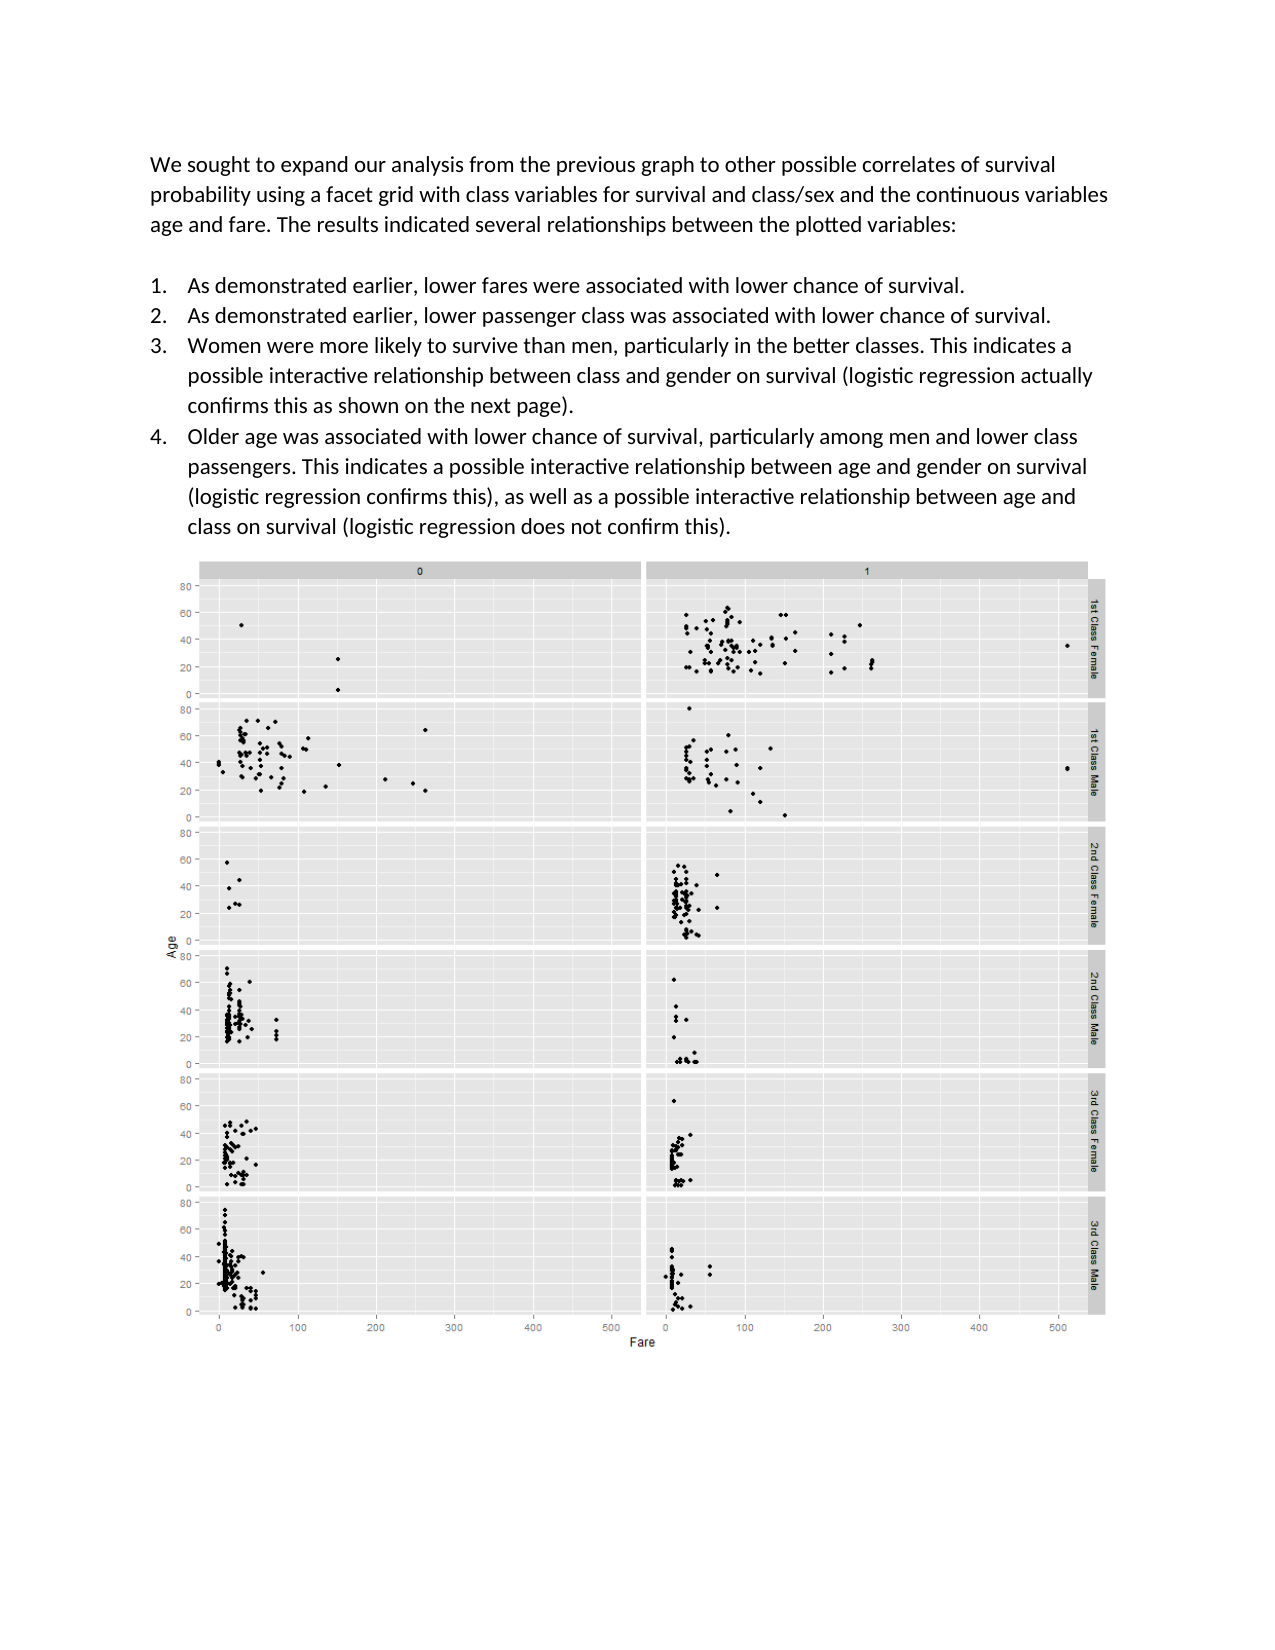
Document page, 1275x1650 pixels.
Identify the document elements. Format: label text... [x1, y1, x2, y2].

list As demonstrated earlier, lower fares were associated with lower chance of survival. [150, 271, 1125, 299]
list As demonstrated earlier, lower passenger class was associated with lower chance of survival. [150, 301, 1125, 329]
list Older age was associated with lower chance of survival, particularly among men and lower class passengers. This indicates a possible interactive relationship between age and gender on survival (logistic regression confirms this), as well as a possible interactive relationship between age and class on survival (logistic regression does not confirm this). [150, 422, 1125, 541]
text We sought to expand our analysis from the previous graph to other possible correlates of survival probability using a facet grid with class variables for survival and class/sex and the continuous variables age and fare. The results indicated several relationships between the plotted variables: [150, 150, 1125, 238]
picture [150, 542, 1125, 1361]
list Women were more likely to survive than men, particularly in the better classes. This indicates a possible interactive relationship between class and gender on survival (logistic regression actually confirms this as shown on the next page). [150, 331, 1125, 420]
